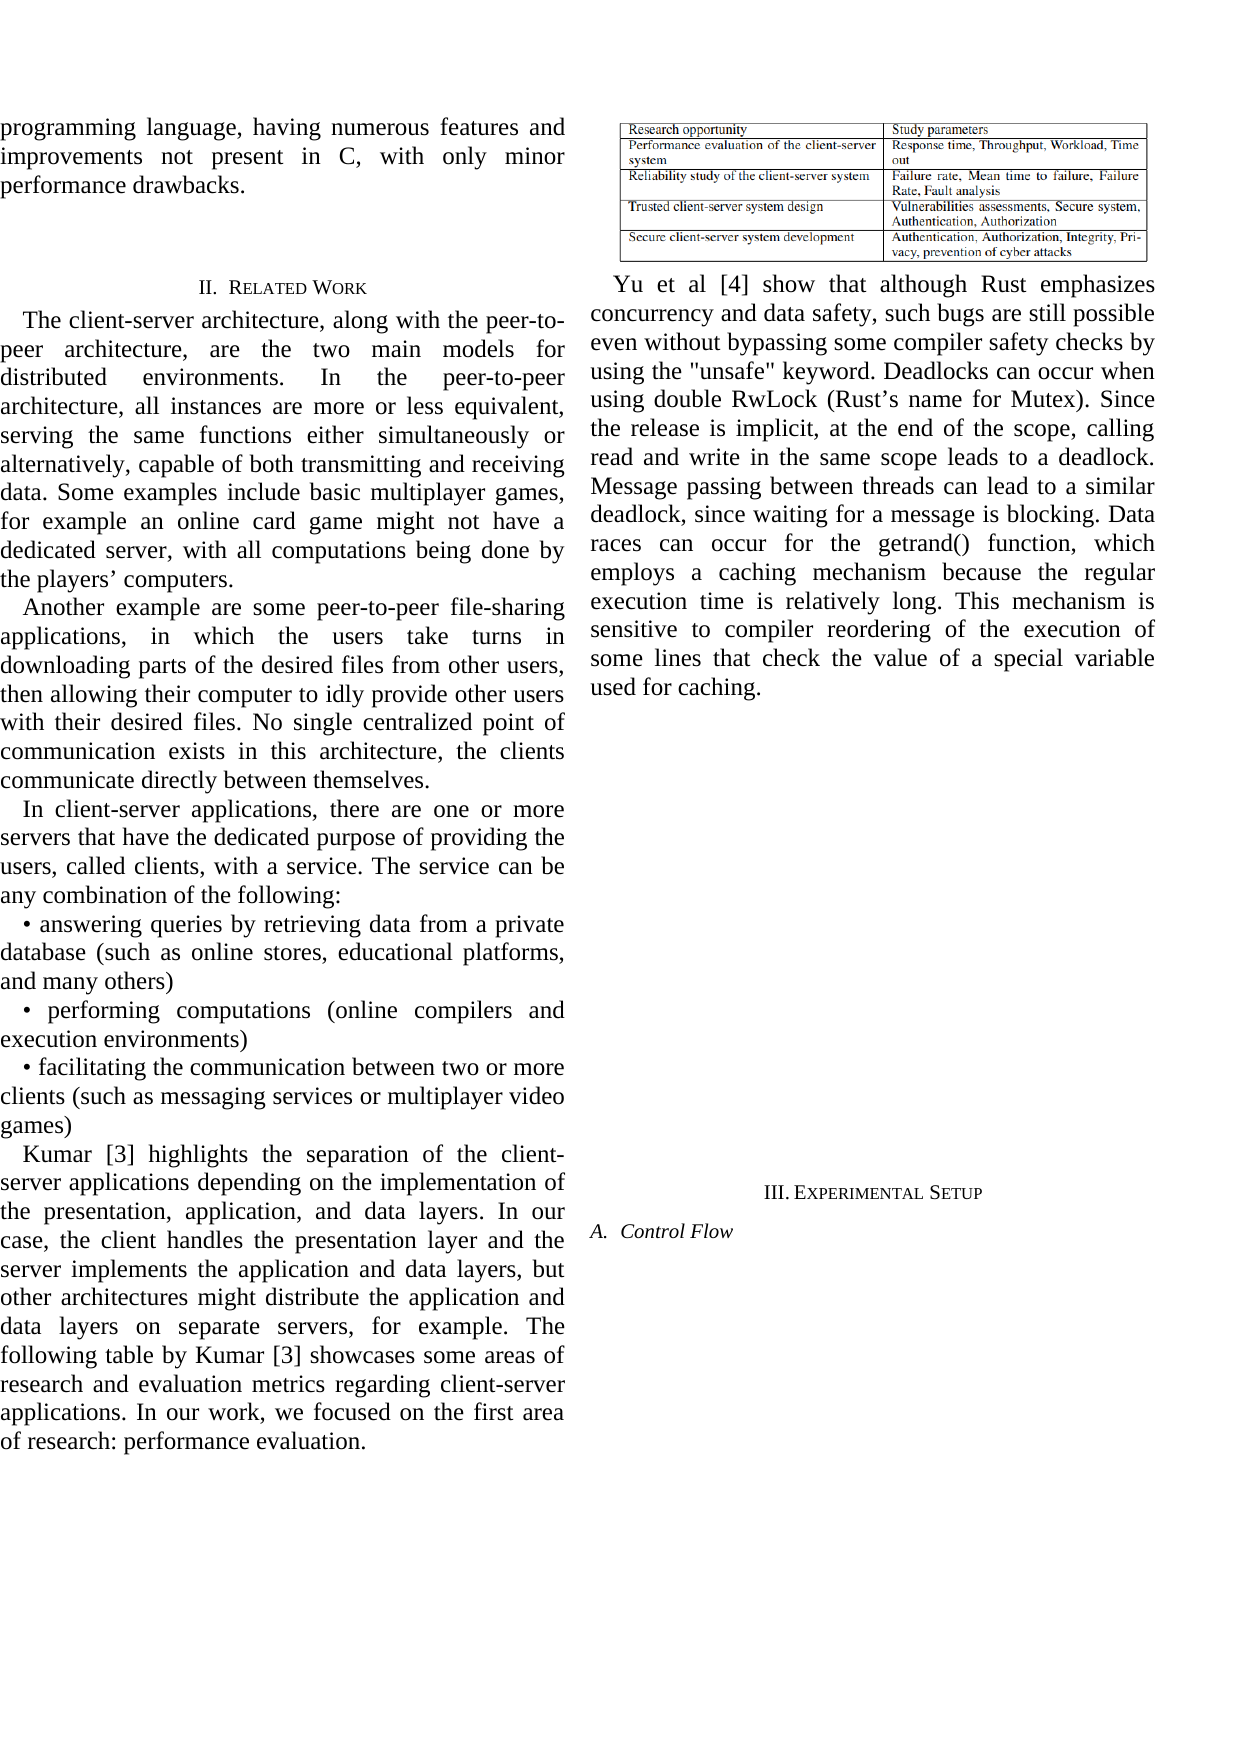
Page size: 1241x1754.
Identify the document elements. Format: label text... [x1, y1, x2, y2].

text • facilitating the communication between two or more clients (such as messaging services or multiplayer video games) [0, 1052, 565, 1139]
picture [612, 112, 1157, 270]
text • answering queries by retrieving data from a private database (such as online stores, educational platforms, and many others) [0, 909, 565, 995]
text The client-server architecture, along with the peer-to-peer architecture, are the two main models for distributed environments. In the peer-to-peer architecture, all instances are more or less equivalent, serving the same functions either simultaneously or alternatively, capable of both transmitting and receiving data. Some examples include basic multiplayer games, for example an online card game might not have a dedicated server, with all computations being done by the players’ computers. [0, 305, 565, 592]
text Kumar [3] highlights the separation of the client-server applications depending on the implementation of the presentation, application, and data layers. In our case, the client handles the presentation layer and the server implements the application and data layers, but other architectures might distribute the application and data layers on separate servers, for example. The following table by Kumar [3] showcases some areas of research and evaluation metrics regarding client-server applications. In our work, we focused on the first area of research: performance evaluation. [0, 1139, 565, 1455]
list Control Flow [590, 1219, 1156, 1243]
text Yu et al [4] show that although Rust emphasizes concurrency and data safety, such bugs are still possible even without bypassing some compiler safety checks by using the "unsafe" keyword. Deadlocks can occur when using double RwLock (Rust’s name for Mutex). Since the release is implicit, at the end of the scope, calling read and write in the same scope leads to a deadlock. Message passing between threads can lead to a similar deadlock, since waiting for a message is blocking. Data races can occur for the getrand() function, which employs a caching mechanism because the regular execution time is relatively long. This mechanism is sensitive to compiler reordering of the execution of some lines that check the value of a special variable used for caching. [590, 269, 1156, 701]
list Related Work [0, 275, 565, 299]
list Experimental Setup [590, 1179, 1156, 1204]
text In client-server applications, there are one or more servers that have the dedicated purpose of providing the users, called clients, with a service. The service can be any combination of the following: [0, 794, 565, 909]
text • performing computations (online compilers and execution environments) [0, 995, 565, 1052]
text Another example are some peer-to-peer file-sharing applications, in which the users take turns in downloading parts of the desired files from other users, then allowing their computer to idly provide other users with their desired files. No single centralized point of communication exists in this architecture, the clients communicate directly between themselves. [0, 592, 565, 794]
